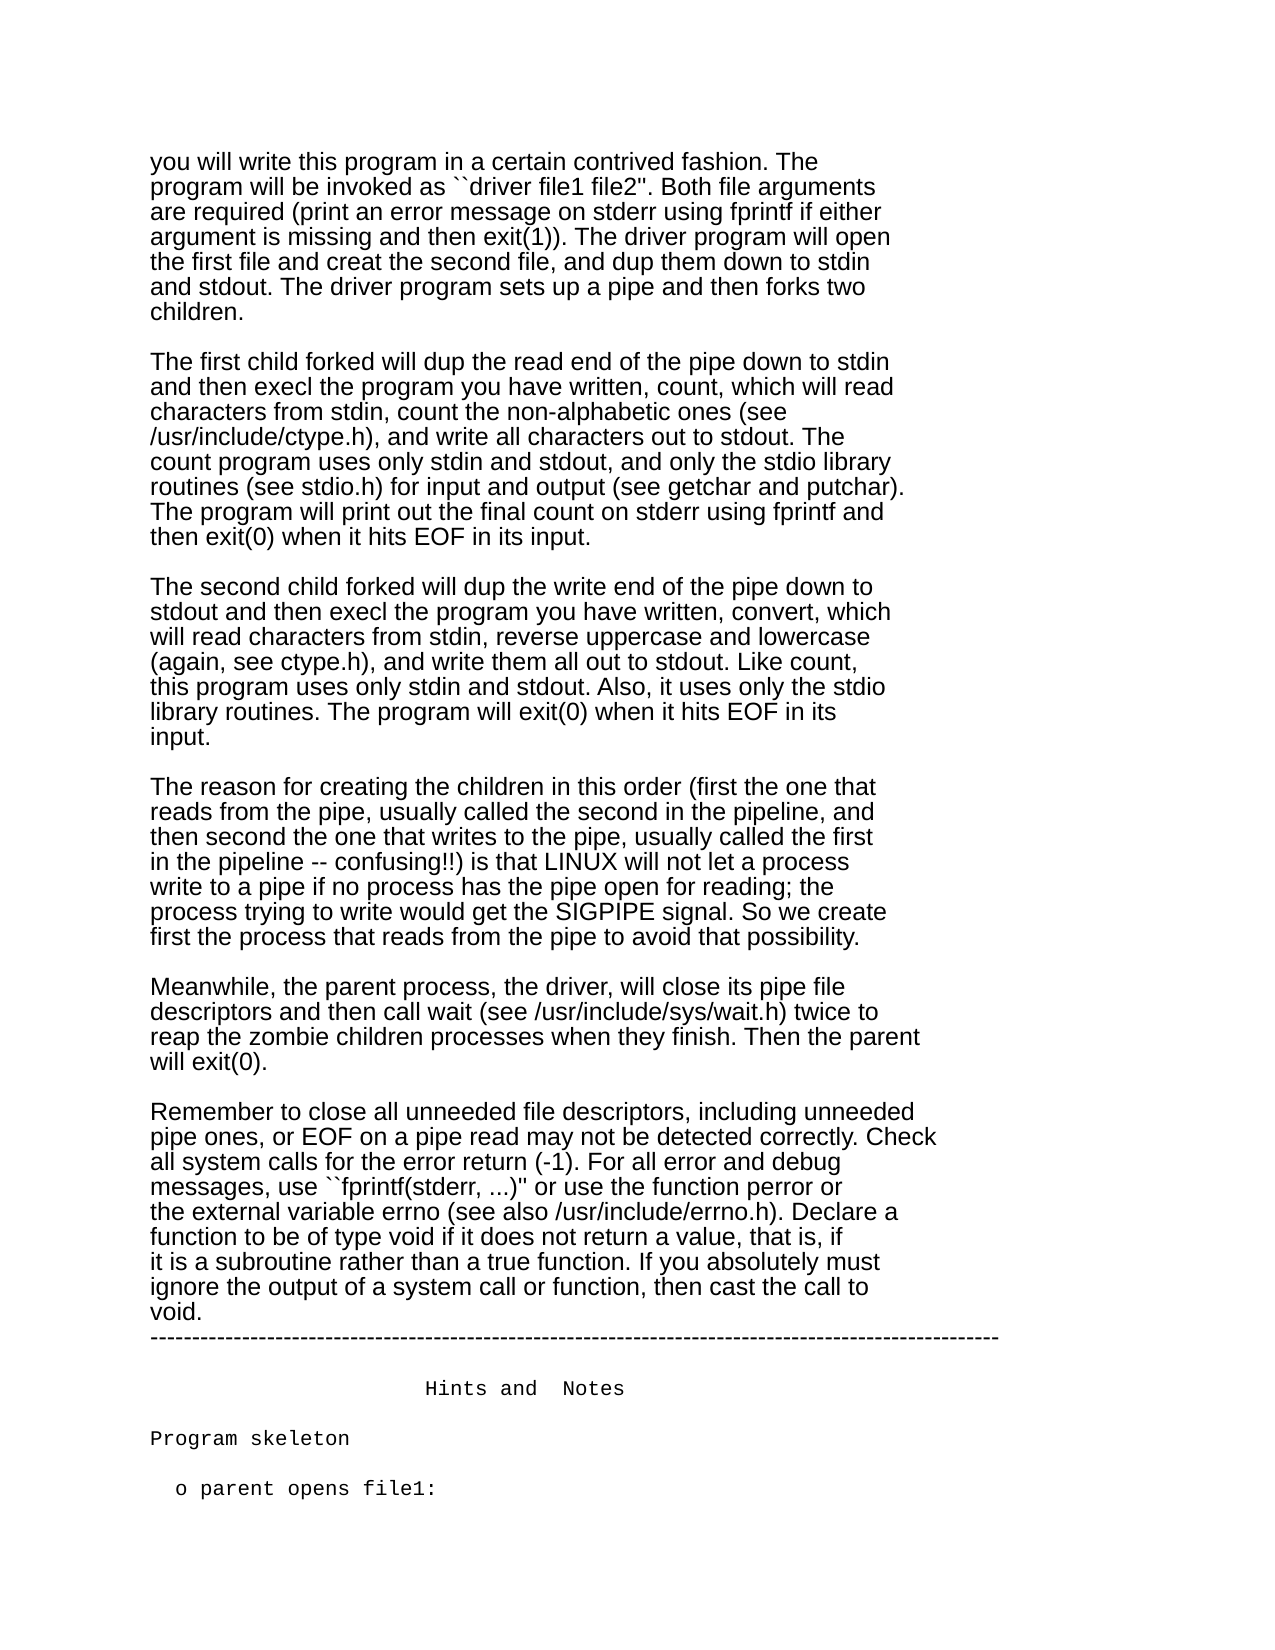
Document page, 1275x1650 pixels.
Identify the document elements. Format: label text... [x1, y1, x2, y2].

text will exit(0). [150, 1050, 1125, 1075]
text are required (print an error message on stderr using fprintf if either [150, 200, 1125, 225]
text in the pipeline -- confusing!!) is that LINUX will not let a process [150, 850, 1125, 875]
text Meanwhile, the parent process, the driver, will close its pipe file [150, 975, 1125, 1000]
text ignore the output of a system call or function, then cast the call to [150, 1275, 1125, 1300]
text messages, use ``fprintf(stderr, ...)'' or use the function perror or [150, 1175, 1125, 1200]
text program will be invoked as ``driver file1 file2''. Both file arguments [150, 175, 1125, 200]
text ------------------------------------------------------------------------------------------------------ [150, 1325, 1125, 1350]
text The program will print out the final count on stderr using fprintf and [150, 500, 1125, 525]
text process trying to write would get the SIGPIPE signal. So we create [150, 900, 1125, 925]
text The first child forked will dup the read end of the pipe down to stdin [150, 350, 1125, 375]
text library routines. The program will exit(0) when it hits EOF in its [150, 700, 1125, 725]
text characters from stdin, count the non-alphabetic ones (see [150, 400, 1125, 425]
text argument is missing and then exit(1)). The driver program will open [150, 225, 1125, 250]
text o parent opens file1: [150, 1475, 1125, 1500]
text Remember to close all unneeded file descriptors, including unneeded [150, 1100, 1125, 1125]
text stdout and then execl the program you have written, convert, which [150, 600, 1125, 625]
text count program uses only stdin and stdout, and only the stdio library [150, 450, 1125, 475]
text write to a pipe if no process has the pipe open for reading; the [150, 875, 1125, 900]
text then exit(0) when it hits EOF in its input. [150, 525, 1125, 550]
text and then execl the program you have written, count, which will read [150, 375, 1125, 400]
text input. [150, 725, 1125, 750]
text Hints and Notes [150, 1375, 1125, 1400]
text all system calls for the error return (-1). For all error and debug [150, 1150, 1125, 1175]
text routines (see stdio.h) for input and output (see getchar and putchar). [150, 475, 1125, 500]
text /usr/include/ctype.h), and write all characters out to stdout. The [150, 425, 1125, 450]
text the external variable errno (see also /usr/include/errno.h). Declare a [150, 1200, 1125, 1225]
text void. [150, 1300, 1125, 1325]
text pipe ones, or EOF on a pipe read may not be detected correctly. Check [150, 1125, 1125, 1150]
text first the process that reads from the pipe to avoid that possibility. [150, 925, 1125, 950]
text reap the zombie children processes when they finish. Then the parent [150, 1025, 1125, 1050]
text (again, see ctype.h), and write them all out to stdout. Like count, [150, 650, 1125, 675]
text this program uses only stdin and stdout. Also, it uses only the stdio [150, 675, 1125, 700]
text the first file and creat the second file, and dup them down to stdin [150, 250, 1125, 275]
text The second child forked will dup the write end of the pipe down to [150, 575, 1125, 600]
text children. [150, 300, 1125, 325]
text function to be of type void if it does not return a value, that is, if [150, 1225, 1125, 1250]
text descriptors and then call wait (see /usr/include/sys/wait.h) twice to [150, 1000, 1125, 1025]
text Program skeleton [150, 1425, 1125, 1450]
text and stdout. The driver program sets up a pipe and then forks two [150, 275, 1125, 300]
text reads from the pipe, usually called the second in the pipeline, and [150, 800, 1125, 825]
text then second the one that writes to the pipe, usually called the first [150, 825, 1125, 850]
text you will write this program in a certain contrived fashion. The [150, 150, 1125, 175]
text it is a subroutine rather than a true function. If you absolutely must [150, 1250, 1125, 1275]
text will read characters from stdin, reverse uppercase and lowercase [150, 625, 1125, 650]
text The reason for creating the children in this order (first the one that [150, 775, 1125, 800]
